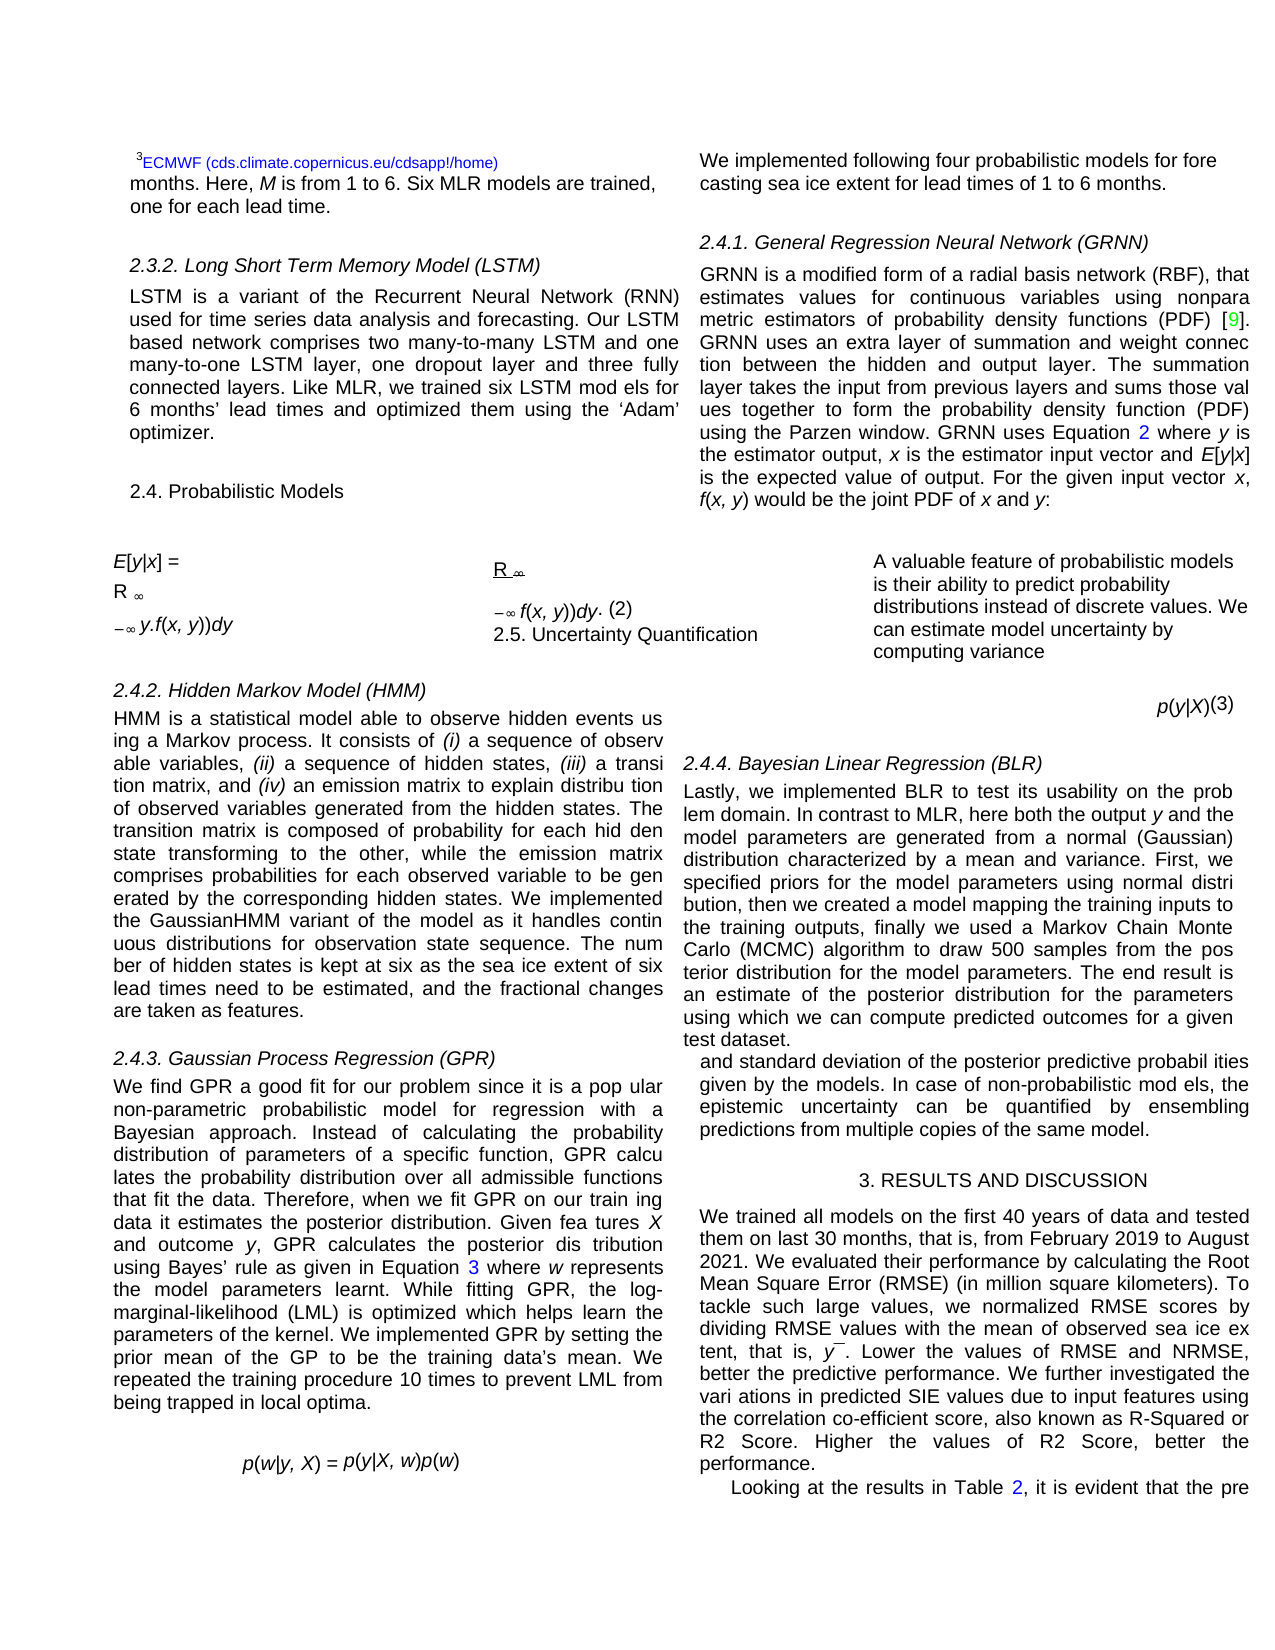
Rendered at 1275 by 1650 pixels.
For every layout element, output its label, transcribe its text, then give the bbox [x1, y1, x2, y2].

text GRNN is a modified form of a radial basis network (RBF), that estimates values for continuous variables using nonpara metric estimators of probability density functions (PDF) [9]. GRNN uses an extra layer of summation and weight connec tion between the hidden and output layer. The summation layer takes the input from previous layers and sums those val ues together to form the probability density function (PDF) using the Parzen window. GRNN uses Equation 2 where y is the estimator output, x is the estimator input vector and E[y|x] is the expected value of output. For the given input vector x, f(x, y) would be the joint PDF of x and y: [699, 263, 1250, 511]
text R ∞ [113, 573, 493, 606]
text 2.3.2. Long Short Term Memory Model (LSTM) [129, 254, 683, 276]
text Lastly, we implemented BLR to test its usability on the prob lem domain. In contrast to MLR, here both the output y and the model parameters are generated from a normal (Gaussian) distribution characterized by a mean and variance. First, we specified priors for the model parameters using normal distri bution, then we created a model mapping the training inputs to the training outputs, finally we used a Markov Chain Monte Carlo (MCMC) algorithm to draw 500 samples from the pos terior distribution for the model parameters. The end result is an estimate of the posterior distribution for the parameters using which we can compute predicted outcomes for a given test dataset. [683, 781, 1234, 1051]
text p(w|y, X) = p(y|X, w)p(w) [243, 1435, 683, 1474]
text p(y|X)(3) [683, 678, 1234, 718]
text We implemented following four probabilistic models for fore casting sea ice extent for lead times of 1 to 6 months. [699, 150, 1249, 195]
text HMM is a statistical model able to observe hidden events us ing a Markov process. It consists of (i) a sequence of observ able variables, (ii) a sequence of hidden states, (iii) a transi tion matrix, and (iv) an emission matrix to explain distribu tion of observed variables generated from the hidden states. The transition matrix is composed of probability for each hid den state transforming to the other, while the emission matrix comprises probabilities for each observed variable to be gen erated by the corresponding hidden states. We implemented the GaussianHMM variant of the model as it handles contin uous distributions for observation state sequence. The num ber of hidden states is kept at six as the sea ice extent of six lead times need to be estimated, and the fractional changes are taken as features. [113, 707, 664, 1022]
text −∞ f(x, y))dy. (2) [493, 583, 873, 622]
text R ∞ [493, 550, 873, 583]
text 2.4.2. Hidden Markov Model (HMM) [113, 678, 683, 701]
text 2.4.1. General Regression Neural Network (GRNN) [699, 231, 1253, 254]
text We trained all models on the first 40 years of data and tested them on last 30 months, that is, from February 2019 to August 2021. We evaluated their performance by calculating the Root Mean Square Error (RMSE) (in million square kilometers). To tackle such large values, we normalized RMSE scores by dividing RMSE values with the mean of observed sea ice ex tent, that is, y¯. Lower the values of RMSE and NRMSE, better the predictive performance. We further investigated the vari ations in predicted SIE values due to input features using the correlation co-efficient score, also known as R-Squared or R2 Score. Higher the values of R2 Score, better the performance. [699, 1205, 1250, 1475]
text 2.5. Uncertainty Quantification [493, 622, 873, 645]
text 3. RESULTS AND DISCUSSION [683, 1169, 1148, 1192]
text We find GPR a good fit for our problem since it is a pop ular non-parametric probabilistic model for regression with a Bayesian approach. Instead of calculating the probability distribution of parameters of a specific function, GPR calcu lates the probability distribution over all admissible functions that fit the data. Therefore, when we fit GPR on our train ing data it estimates the posterior distribution. Given fea tures X and outcome y, GPR calculates the posterior dis tribution using Bayes’ rule as given in Equation 3 where w represents the model parameters learnt. While fitting GPR, the log-marginal-likelihood (LML) is optimized which helps learn the parameters of the kernel. We implemented GPR by setting the prior mean of the GP to be the training data’s mean. We repeated the training procedure 10 times to prevent LML from being trapped in local optima. [113, 1076, 664, 1413]
text months. Here, M is from 1 to 6. Six MLR models are trained, one for each lead time. [129, 173, 680, 218]
text E[y|x] = [113, 550, 493, 573]
text 2.4.3. Gaussian Process Regression (GPR) [113, 1047, 683, 1070]
text and standard deviation of the posterior predictive probabil ities given by the models. In case of non-probabilistic mod els, the epistemic uncertainty can be quantified by ensembling predictions from multiple copies of the same model. [699, 1051, 1250, 1141]
text LSTM is a variant of the Recurrent Neural Network (RNN) used for time series data analysis and forecasting. Our LSTM based network comprises two many-to-many LSTM and one many-to-one LSTM layer, one dropout layer and three fully connected layers. Like MLR, we trained six LSTM mod els for 6 months’ lead times and optimized them using the ‘Adam’ optimizer. [129, 286, 680, 443]
text 2.4. Probabilistic Models [129, 479, 683, 502]
text A valuable feature of probabilistic models is their ability to predict probability distributions instead of discrete values. We can estimate model uncertainty by computing variance [873, 550, 1253, 663]
text 3ECMWF (cds.climate.copernicus.eu/cdsapp!/home) [136, 150, 683, 173]
text −∞ y.f(x, y))dy [113, 606, 493, 638]
text 2.4.4. Bayesian Linear Regression (BLR) [683, 752, 1253, 775]
